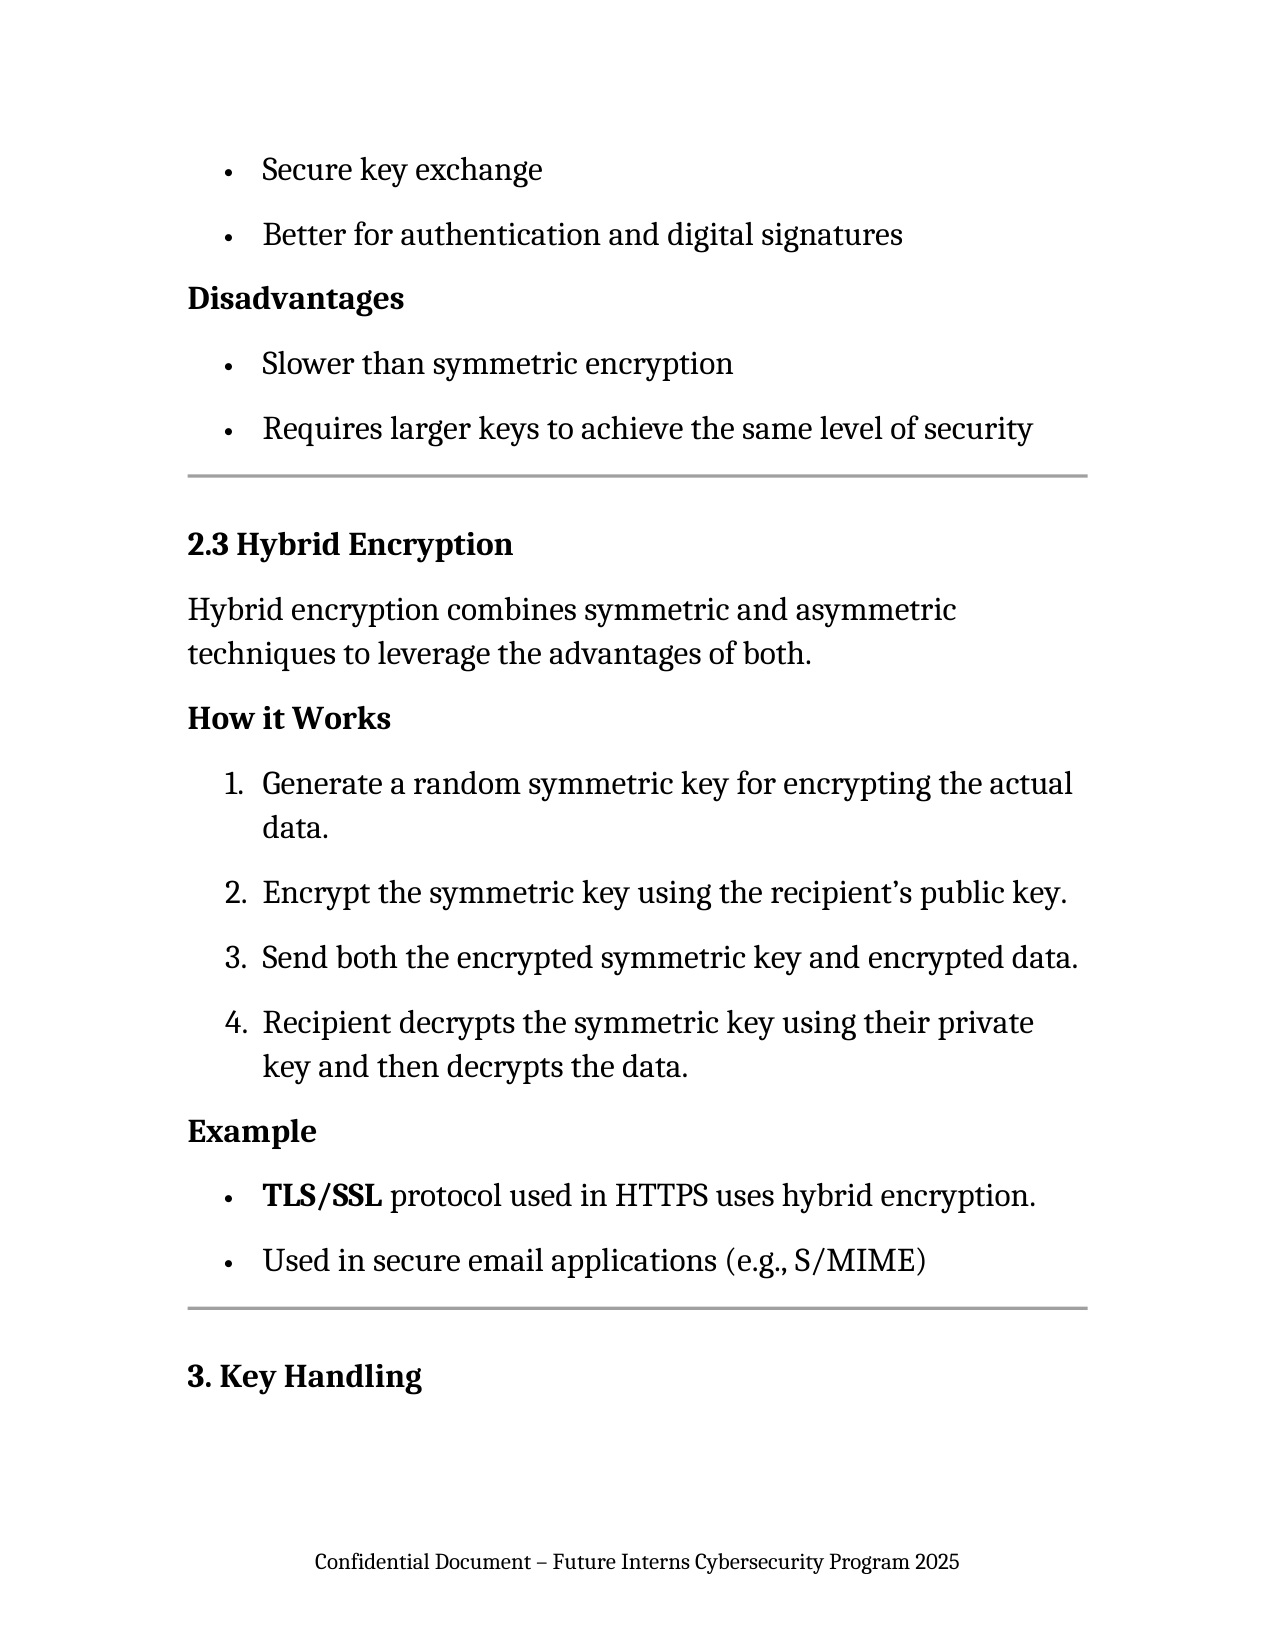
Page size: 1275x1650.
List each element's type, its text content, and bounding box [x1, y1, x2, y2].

list Secure key exchange [225, 150, 1087, 188]
text Hybrid encryption combines symmetric and asymmetric techniques to leverage the advantages of both. [187, 590, 1087, 673]
list TLS/SSL protocol used in HTTPS uses hybrid encryption. [225, 1177, 1087, 1215]
list Generate a random symmetric key for encrypting the actual data. [225, 764, 1087, 847]
list Requires larger keys to achieve the same level of security [225, 409, 1087, 448]
list Slower than symmetric encryption [225, 345, 1087, 383]
text 3. Key Handling [187, 1358, 1087, 1396]
text Example [187, 1112, 1087, 1150]
text 2.3 Hybrid Encryption [187, 526, 1087, 564]
list Used in secure email applications (e.g., S/MIME) [225, 1242, 1087, 1280]
text Disadvantages [187, 280, 1087, 318]
list Better for authentication and digital signatures [225, 215, 1087, 253]
list Encrypt the symmetric key using the recipient’s public key. [225, 873, 1087, 912]
list Recipient decrypts the symmetric key using their private key and then decrypts the data. [225, 1003, 1087, 1085]
text How it Works [187, 699, 1087, 738]
list Send both the encrypted symmetric key and encrypted data. [225, 938, 1087, 976]
